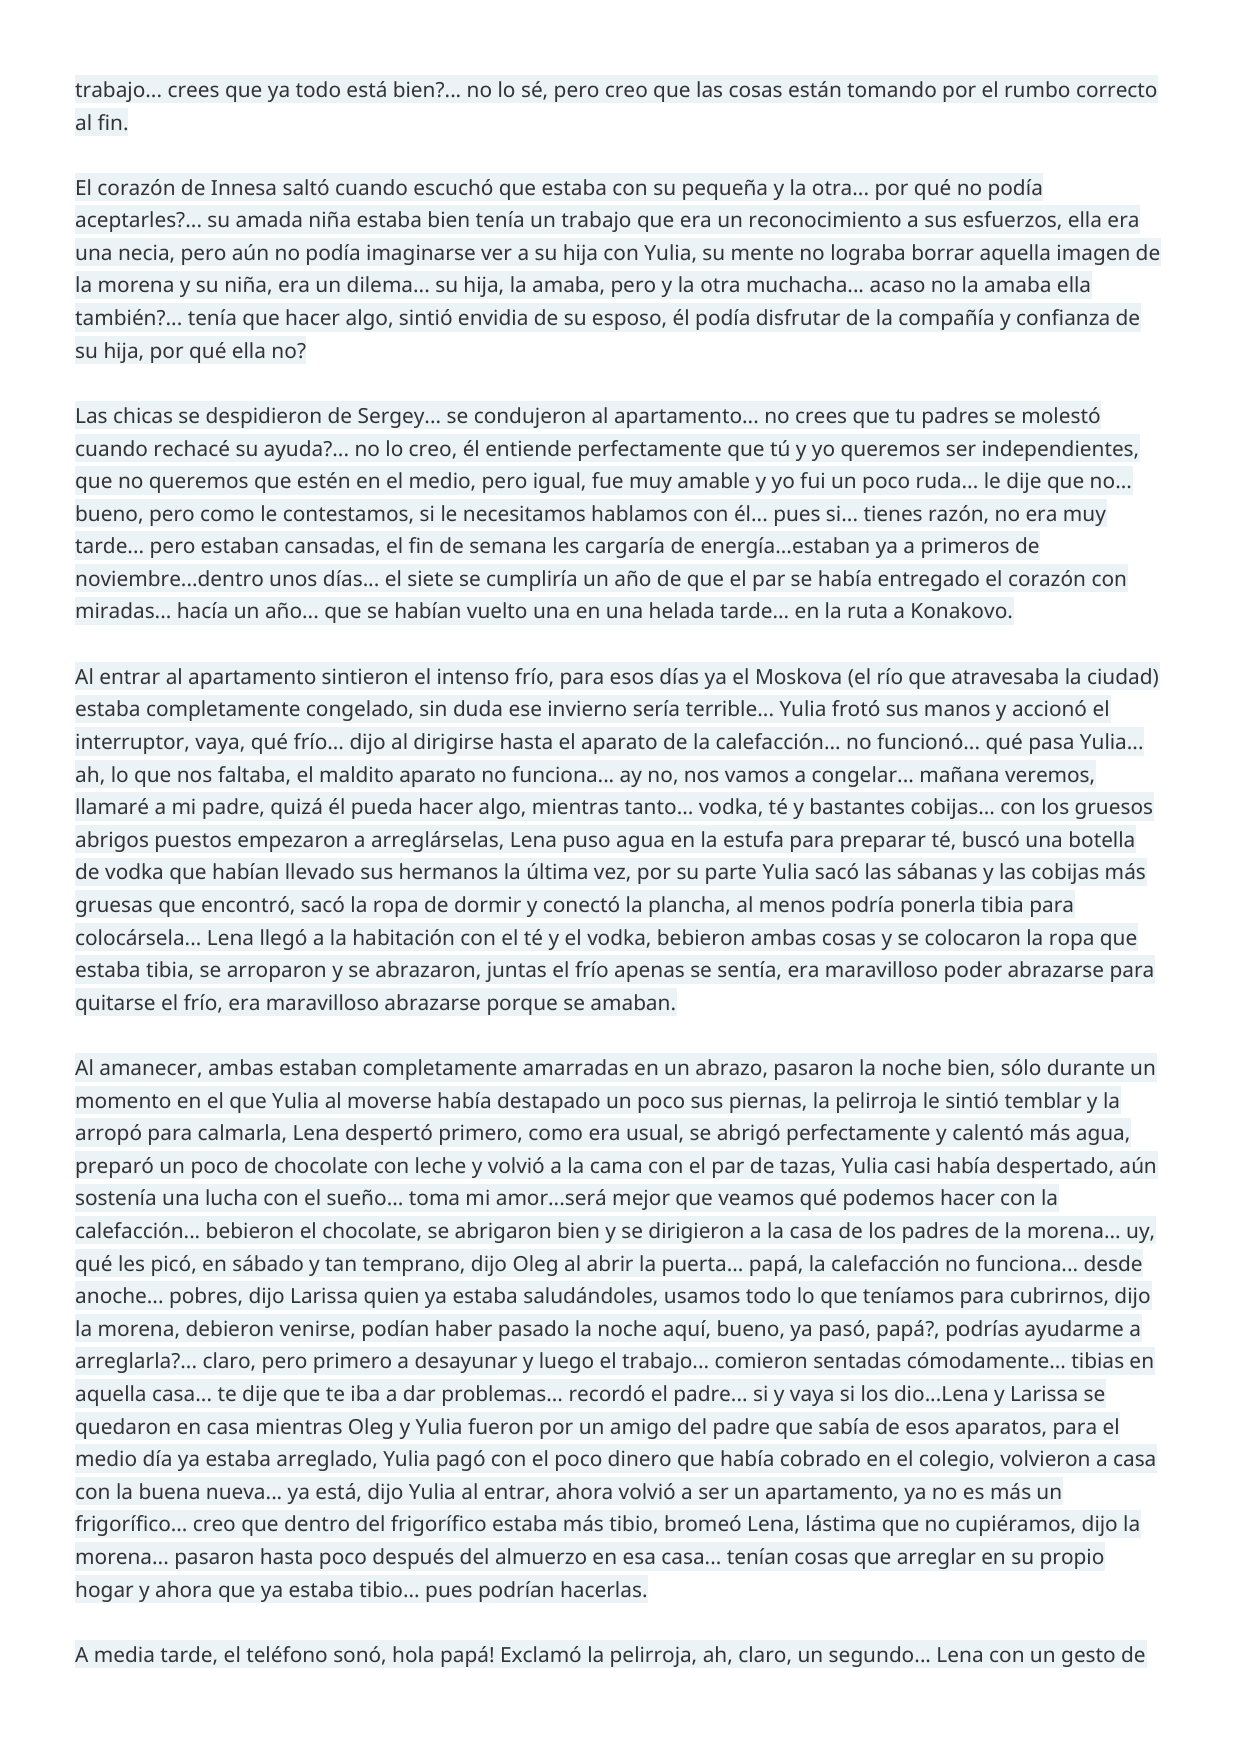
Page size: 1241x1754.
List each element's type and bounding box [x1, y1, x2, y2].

text [75, 75, 1165, 1668]
